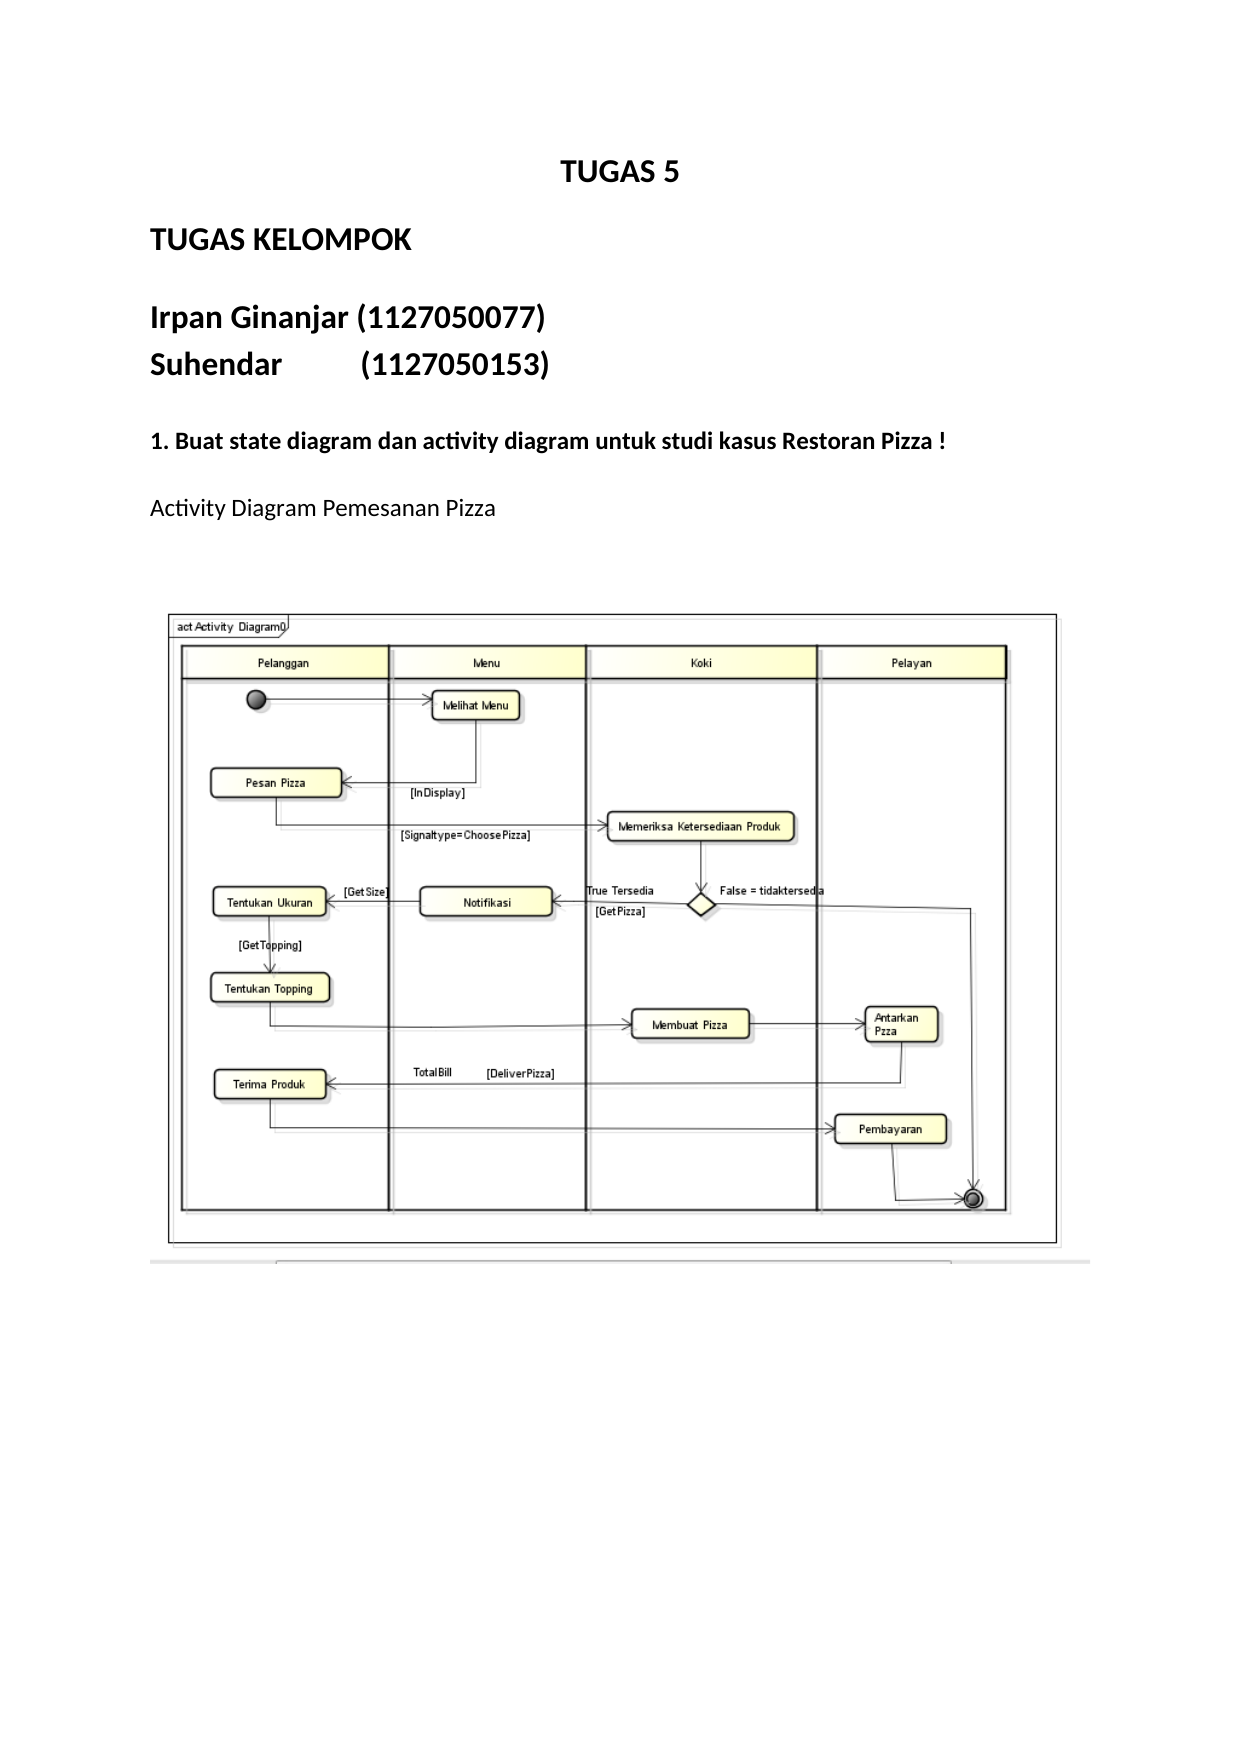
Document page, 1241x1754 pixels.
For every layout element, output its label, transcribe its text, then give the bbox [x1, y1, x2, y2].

text Activity Diagram Pemesanan Pizza [150, 492, 1090, 522]
text 1. Buat state diagram dan activity diagram untuk studi kasus Restoran Pizza ! [150, 425, 1090, 488]
picture [150, 603, 1091, 1264]
text TUGAS KELOMPOK [150, 218, 1090, 258]
text Suhendar (1127050153) [150, 343, 1090, 384]
text Irpan Ginanjar (1127050077) [150, 297, 1090, 337]
text TUGAS 5 [150, 150, 1090, 191]
